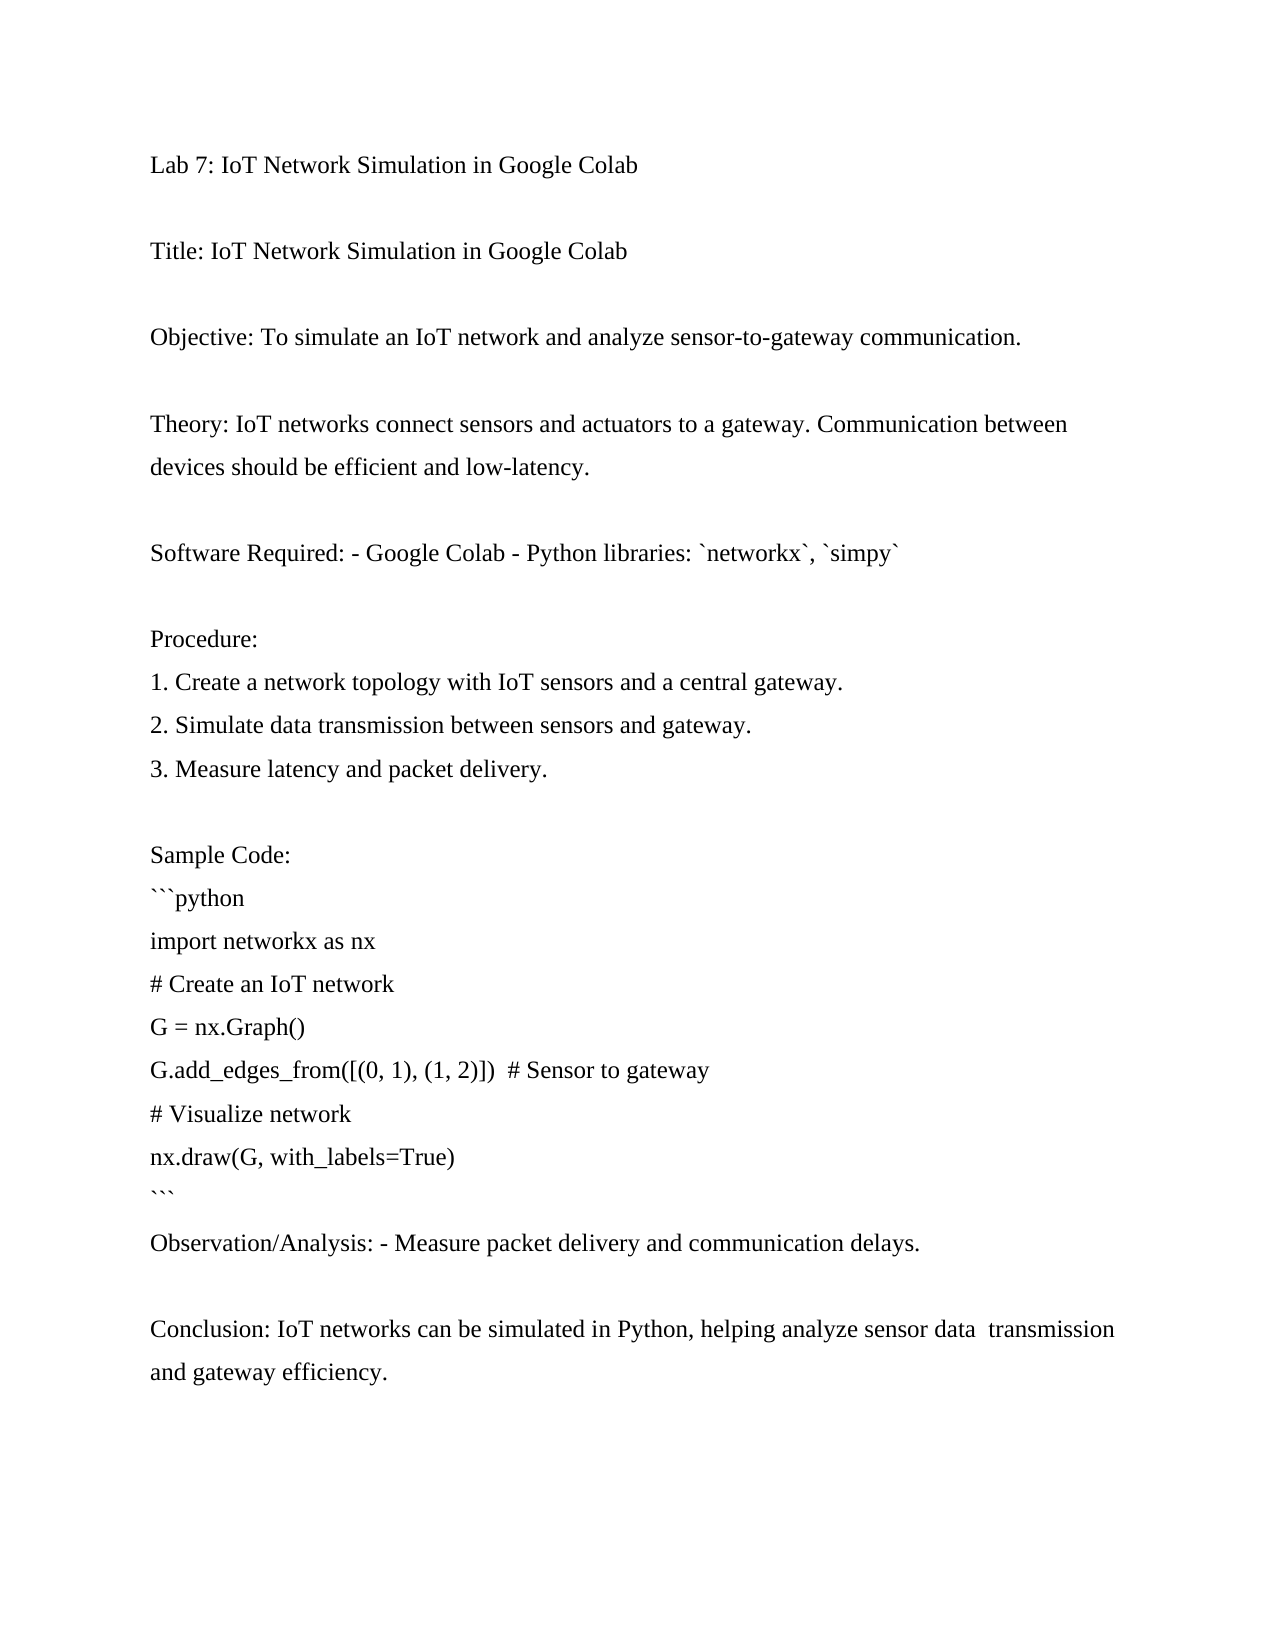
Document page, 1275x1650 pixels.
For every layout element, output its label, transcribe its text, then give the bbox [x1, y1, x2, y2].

text Title: IoT Network Simulation in Google Colab [150, 236, 1125, 265]
text nx.draw(G, with_labels=True) [150, 1142, 1125, 1171]
text 3. Measure latency and packet delivery. [150, 754, 1125, 782]
text Lab 7: IoT Network Simulation in Google Colab [150, 150, 1125, 179]
text Theory: IoT networks connect sensors and actuators to a gateway. Communication between devices should be efficient and low-latency. [150, 409, 1125, 481]
text import networkx as nx [150, 926, 1125, 955]
text Software Required: - Google Colab - Python libraries: `networkx`, `simpy` [150, 538, 1125, 567]
text Procedure: [150, 624, 1125, 653]
text # Create an IoT network [150, 969, 1125, 998]
text 1. Create a network topology with IoT sensors and a central gateway. [150, 667, 1125, 696]
text Conclusion: IoT networks can be simulated in Python, helping analyze sensor data transmission and gateway efficiency. [150, 1314, 1125, 1386]
text G = nx.Graph() [150, 1012, 1125, 1041]
text Sample Code: [150, 840, 1125, 869]
text G.add_edges_from([(0, 1), (1, 2)]) # Sensor to gateway [150, 1056, 1125, 1084]
text Observation/Analysis: - Measure packet delivery and communication delays. [150, 1228, 1125, 1257]
text Objective: To simulate an IoT network and analyze sensor-to-gateway communication. [150, 322, 1125, 351]
text ``` [150, 1185, 1125, 1214]
text # Visualize network [150, 1099, 1125, 1127]
text ```python [150, 883, 1125, 912]
text 2. Simulate data transmission between sensors and gateway. [150, 711, 1125, 739]
